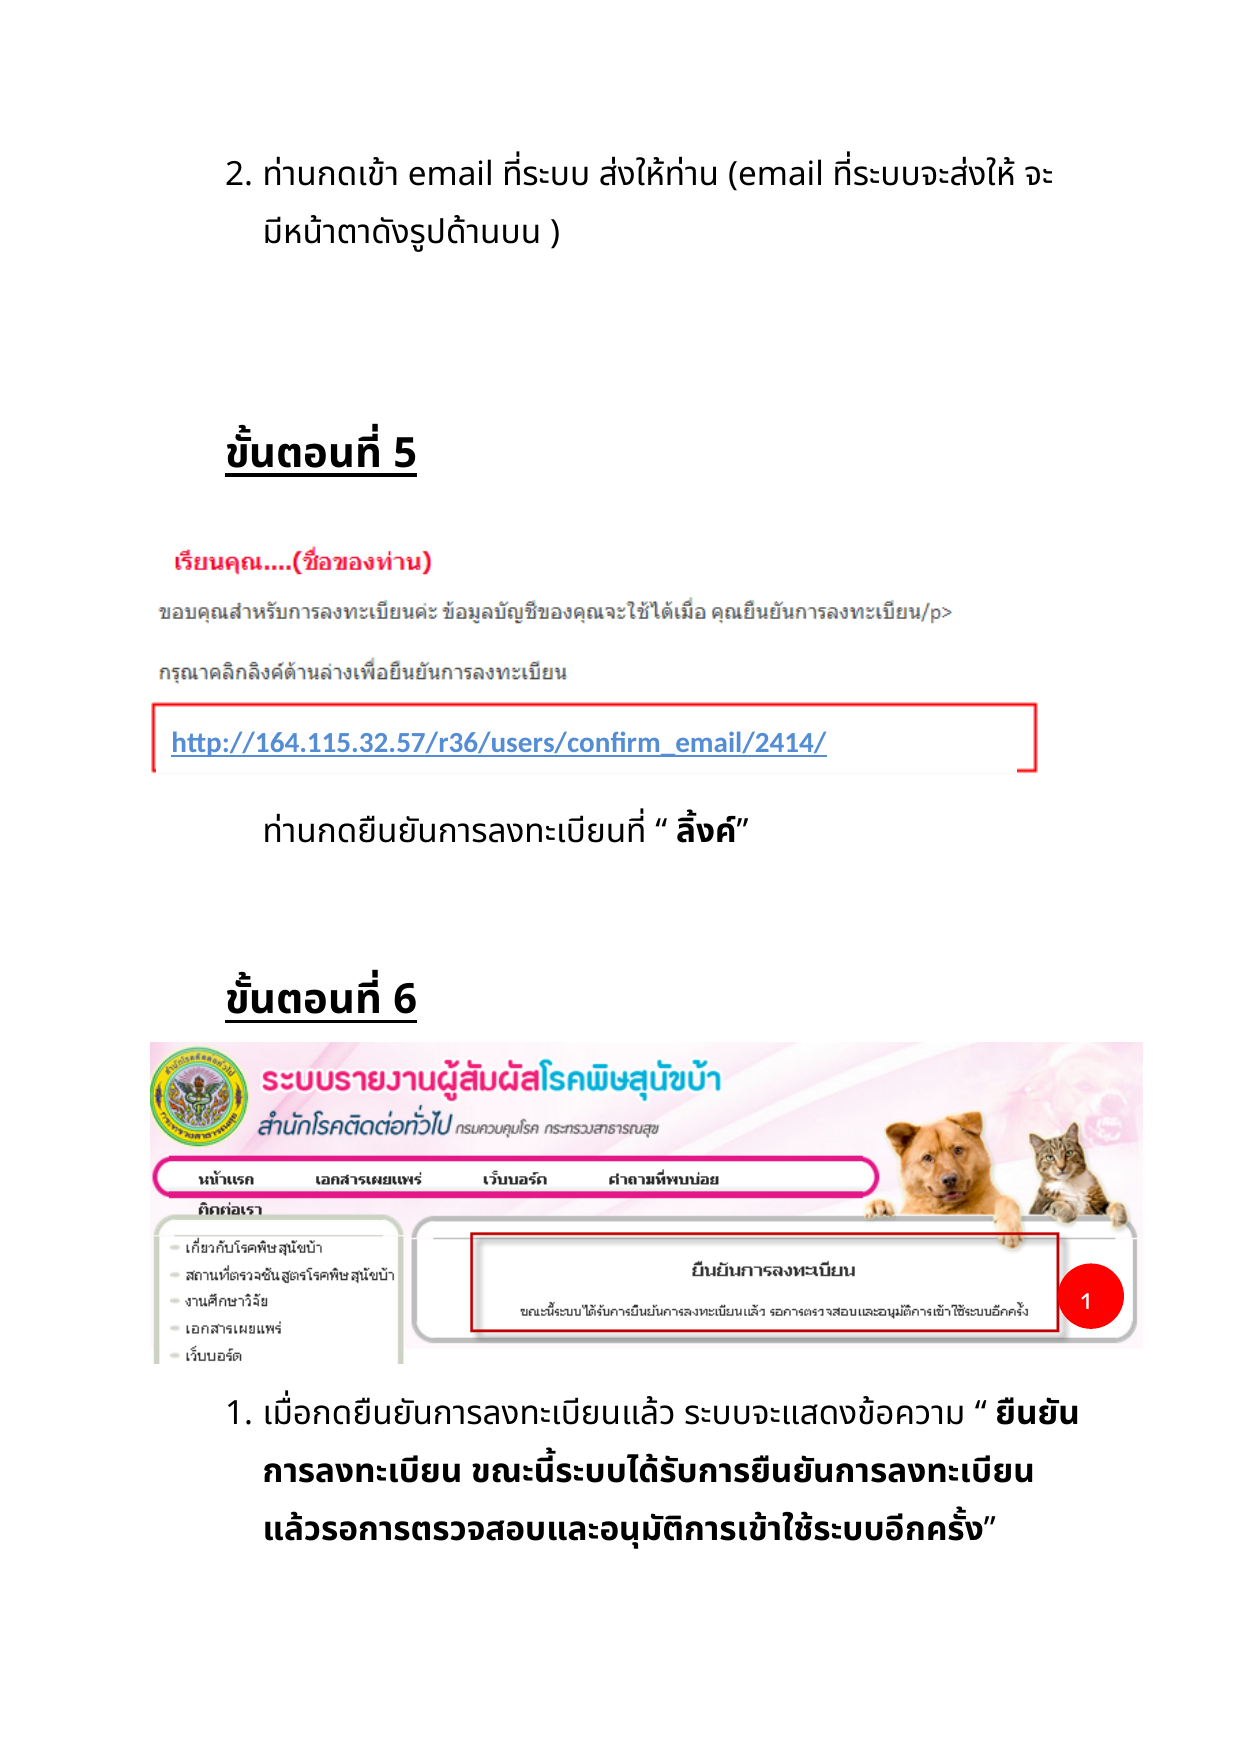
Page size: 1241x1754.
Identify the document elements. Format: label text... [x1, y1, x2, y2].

text ขั้นตอนที่ 6 [150, 969, 1090, 1032]
list ท่านกดยืนยันการลงทะเบียนที่ “ ลิ้งค์” [262, 807, 1090, 857]
picture [150, 1042, 1144, 1364]
list ท่านกดเข้า email ที่ระบบ ส่งให้ท่าน (email ที่ระบบจะส่งให้ จะมีหน้าตาดังรูปด้านบน ) [225, 150, 1090, 259]
picture [150, 545, 1073, 803]
list เมื่อกดยืนยันการลงทะเบียนแล้ว ระบบจะแสดงข้อความ “ ยืนยันการลงทะเบียน ขณะนี้ระบบได้รับการยืนยันการลงทะเบียนแล้วรอการตรวจสอบและอนุมัติการเข้าใช้ระบบอีกครั้ง” [225, 1389, 1090, 1555]
text ขั้นตอนที่ 5 [225, 423, 1090, 486]
